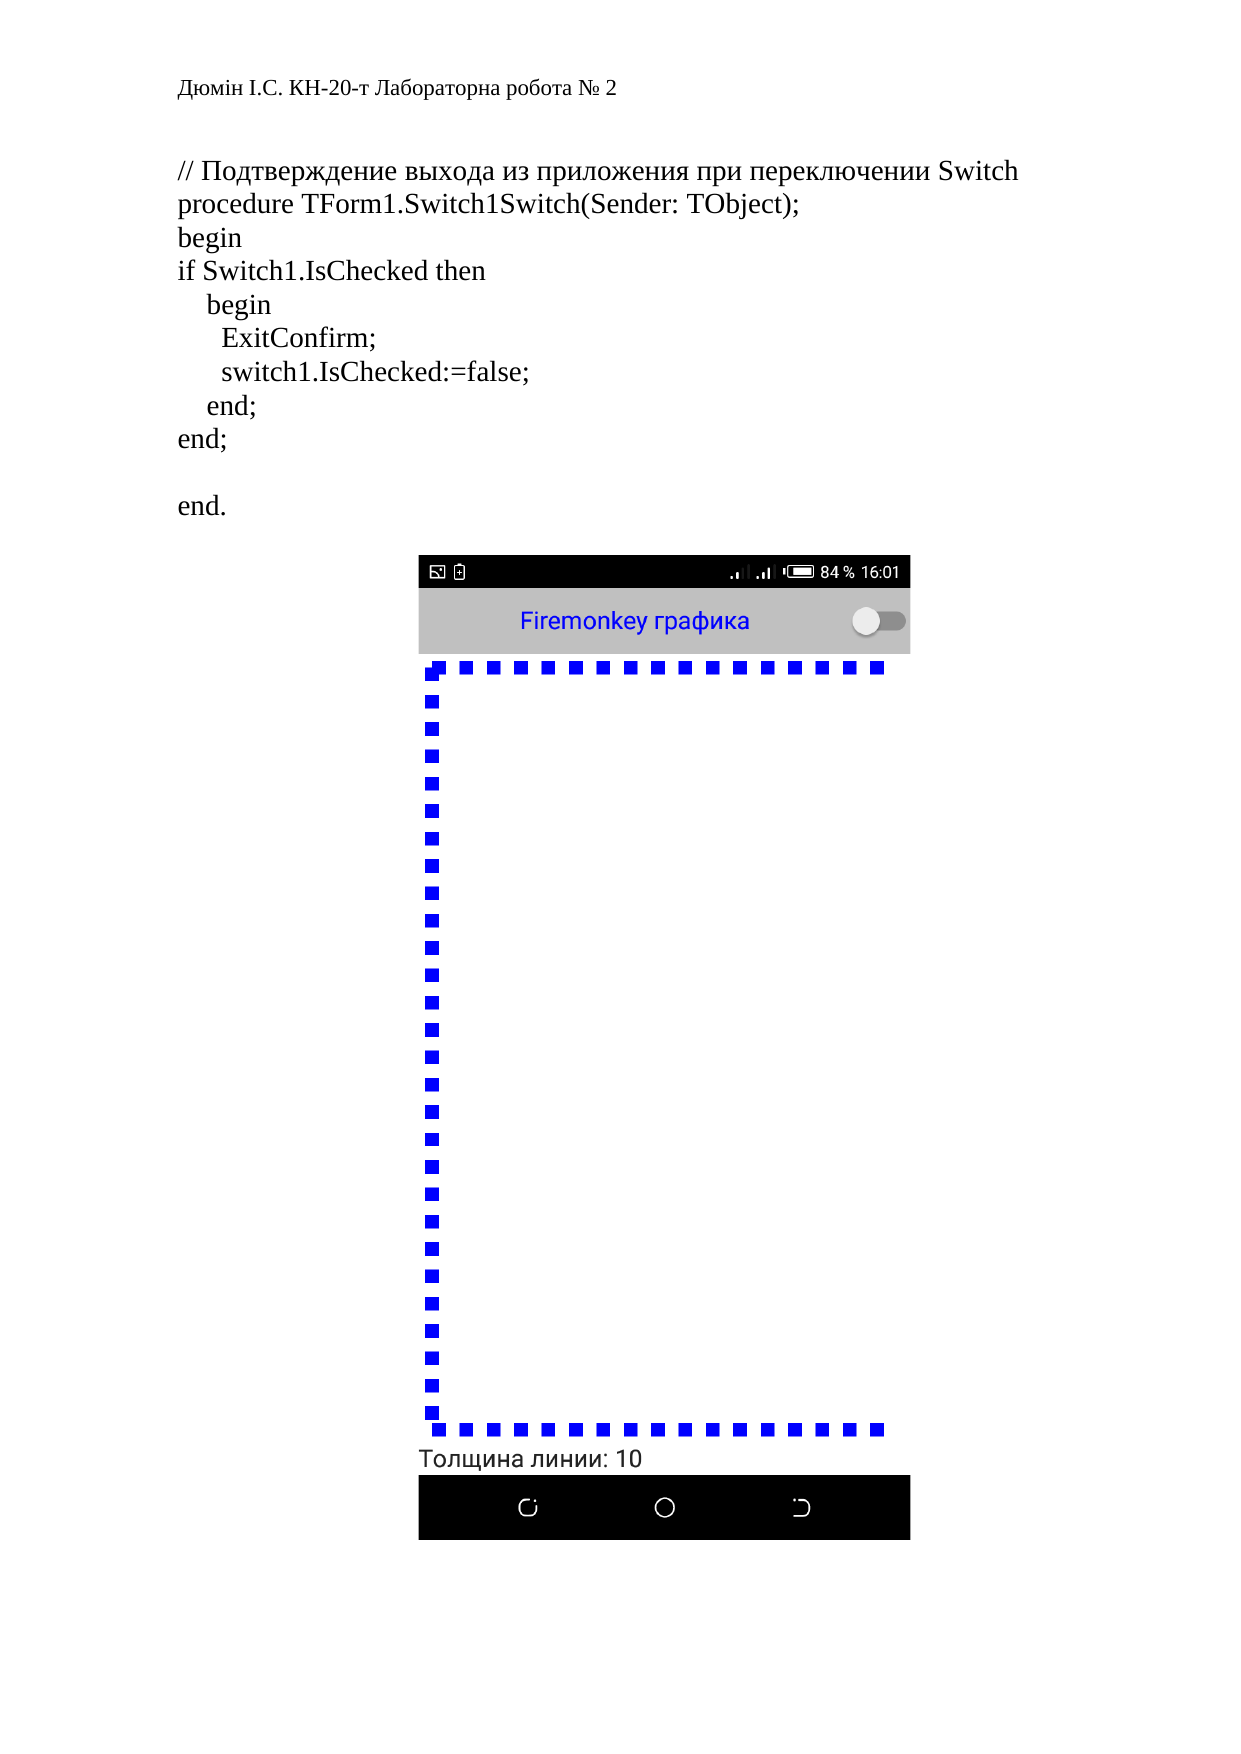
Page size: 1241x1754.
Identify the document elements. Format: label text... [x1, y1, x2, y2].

text end; [177, 388, 1152, 421]
text // Подтверждение выхода из приложения при переключении Switch [177, 153, 1152, 186]
text end. [177, 488, 1152, 522]
picture [418, 555, 911, 1540]
text ExitConfirm; [177, 321, 1152, 354]
text if Switch1.IsChecked then [177, 253, 1152, 287]
text begin [177, 220, 1152, 253]
text switch1.IsChecked:=false; [177, 354, 1152, 388]
text end; [177, 421, 1152, 455]
text procedure TForm1.Switch1Switch(Sender: TObject); [177, 186, 1152, 220]
text begin [177, 287, 1152, 321]
